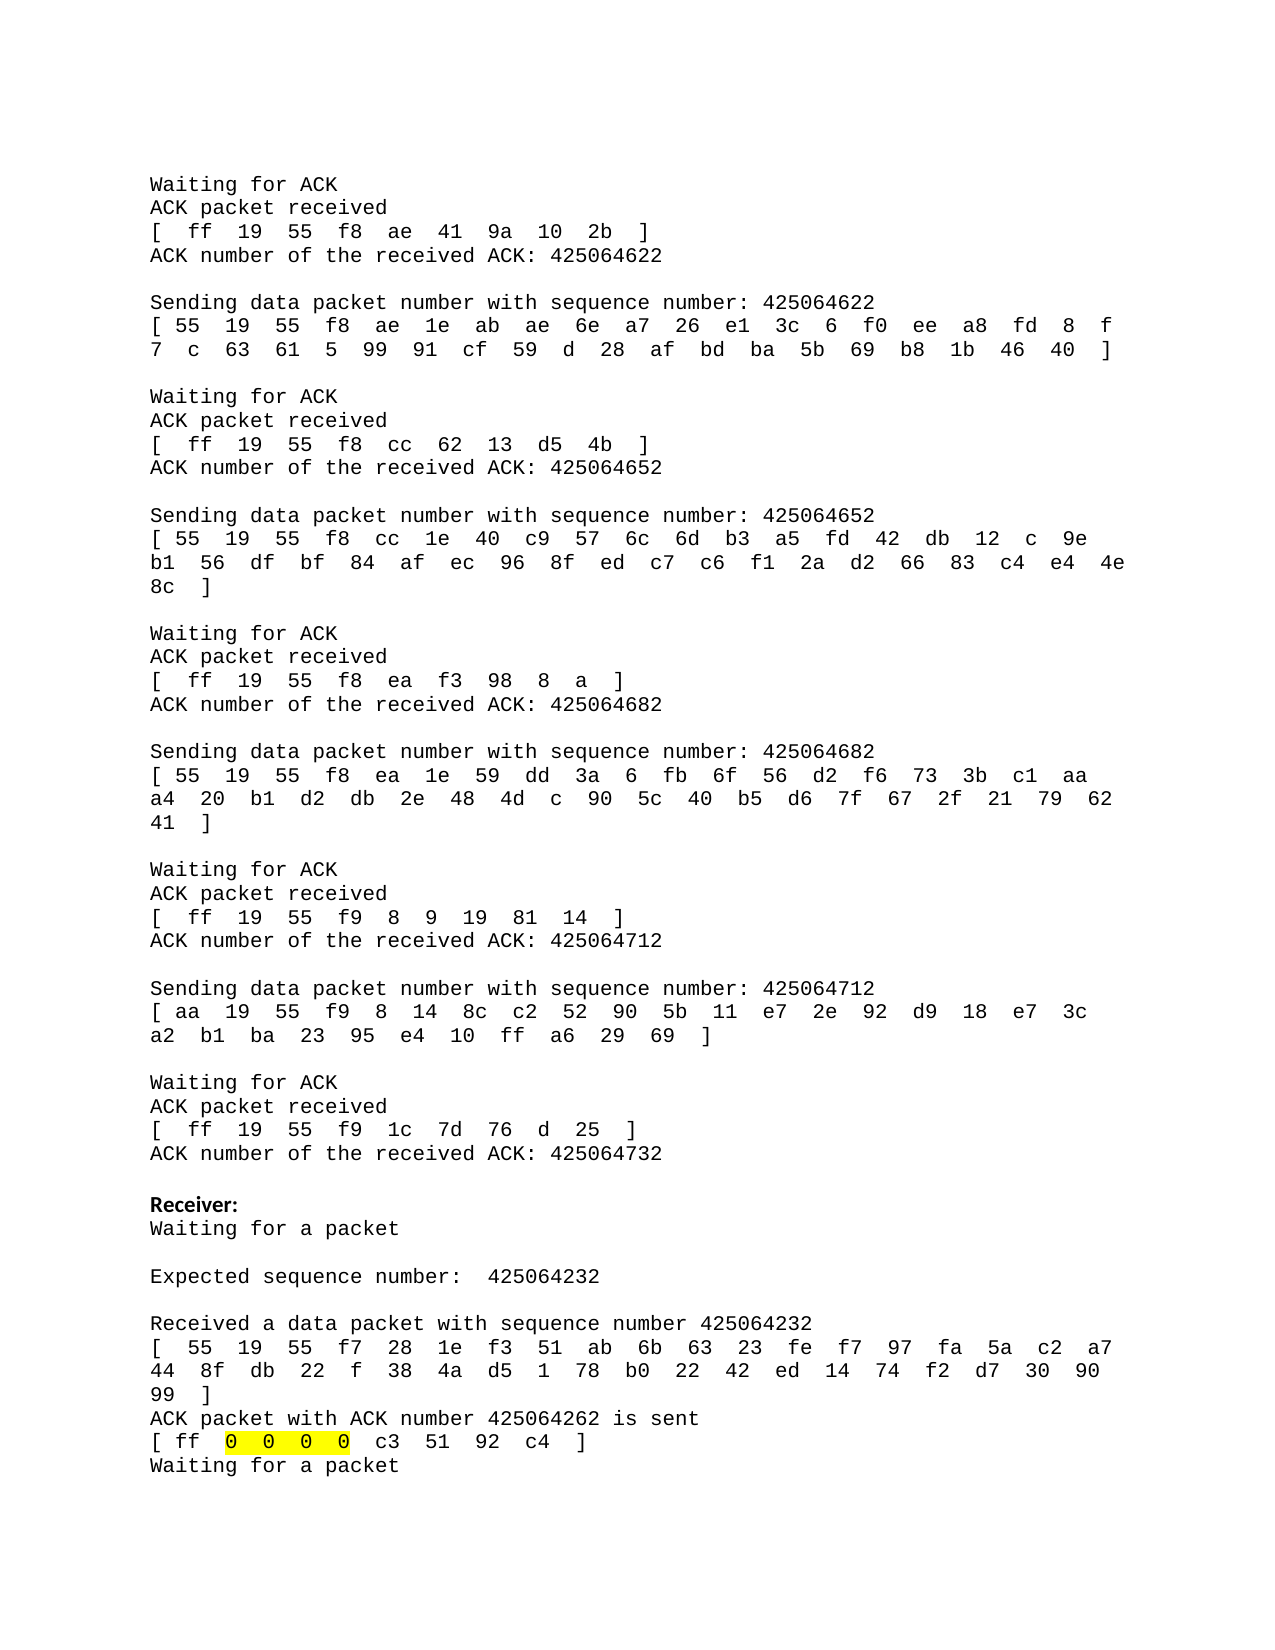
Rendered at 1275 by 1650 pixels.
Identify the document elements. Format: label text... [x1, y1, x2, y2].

text ACK number of the received ACK: 425064622 [150, 244, 1125, 268]
text [ ff 19 55 f8 ae 41 9a 10 2b ] [150, 221, 1125, 244]
text [ 55 19 55 f8 ae 1e ab ae 6e a7 26 e1 3c 6 f0 ee a8 fd 8 f 7 c 63 61 5 99 91 cf 59 d 28 af bd ba 5b 69 b8 1b 46 40 ] [150, 316, 1125, 363]
text ACK number of the received ACK: 425064712 [150, 930, 1125, 954]
text [ ff 19 55 f8 ea f3 98 8 a ] [150, 670, 1125, 694]
text Sending data packet number with sequence number: 425064712 [150, 978, 1125, 1001]
text [ 55 19 55 f8 cc 1e 40 c9 57 6c 6d b3 a5 fd 42 db 12 c 9e b1 56 df bf 84 af ec 96 8f ed c7 c6 f1 2a d2 66 83 c4 e4 4e 8c ] [150, 528, 1125, 599]
text ACK packet received [150, 197, 1125, 221]
text ACK packet received [150, 410, 1125, 434]
text Received a data packet with sequence number 425064232 [150, 1313, 1125, 1337]
text Waiting for ACK [150, 1072, 1125, 1096]
text Waiting for ACK [150, 859, 1125, 883]
text ACK packet received [150, 883, 1125, 907]
text ACK number of the received ACK: 425064732 [150, 1143, 1125, 1167]
text Expected sequence number: 425064232 [150, 1266, 1125, 1289]
text Sending data packet number with sequence number: 425064622 [150, 292, 1125, 316]
text [ ff 0 0 0 0 c3 51 92 c4 ] [350, 1431, 1125, 1455]
text [ 55 19 55 f8 ea 1e 59 dd 3a 6 fb 6f 56 d2 f6 73 3b c1 aa a4 20 b1 d2 db 2e 48 4d c 90 5c 40 b5 d6 7f 67 2f 21 79 62 41 ] [150, 765, 1125, 836]
text Sending data packet number with sequence number: 425064682 [150, 741, 1125, 765]
text ACK packet received [150, 1096, 1125, 1119]
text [150, 1337, 1125, 1408]
text [ ff 19 55 f9 1c 7d 76 d 25 ] [150, 1119, 1125, 1143]
text Receiver: [150, 1190, 1125, 1218]
text Sending data packet number with sequence number: 425064652 [150, 505, 1125, 528]
text ACK number of the received ACK: 425064652 [150, 457, 1125, 481]
text [ ff 19 55 f9 8 9 19 81 14 ] [150, 907, 1125, 930]
text [ ff 19 55 f8 cc 62 13 d5 4b ] [150, 434, 1125, 457]
text Waiting for ACK [150, 386, 1125, 410]
text ACK packet with ACK number 425064262 is sent [150, 1408, 1125, 1431]
text ACK packet received [150, 647, 1125, 670]
text Waiting for ACK [150, 623, 1125, 647]
text Waiting for a packet [150, 1455, 1125, 1478]
text Waiting for ACK [150, 174, 1125, 197]
text [ ff 0 0 0 0 c3 51 92 c4 ] [150, 1431, 225, 1455]
text [ aa 19 55 f9 8 14 8c c2 52 90 5b 11 e7 2e 92 d9 18 e7 3c a2 b1 ba 23 95 e4 10 ff a6 29 69 ] [150, 1001, 1125, 1048]
text Waiting for a packet [150, 1218, 1125, 1242]
text ACK number of the received ACK: 425064682 [150, 694, 1125, 717]
